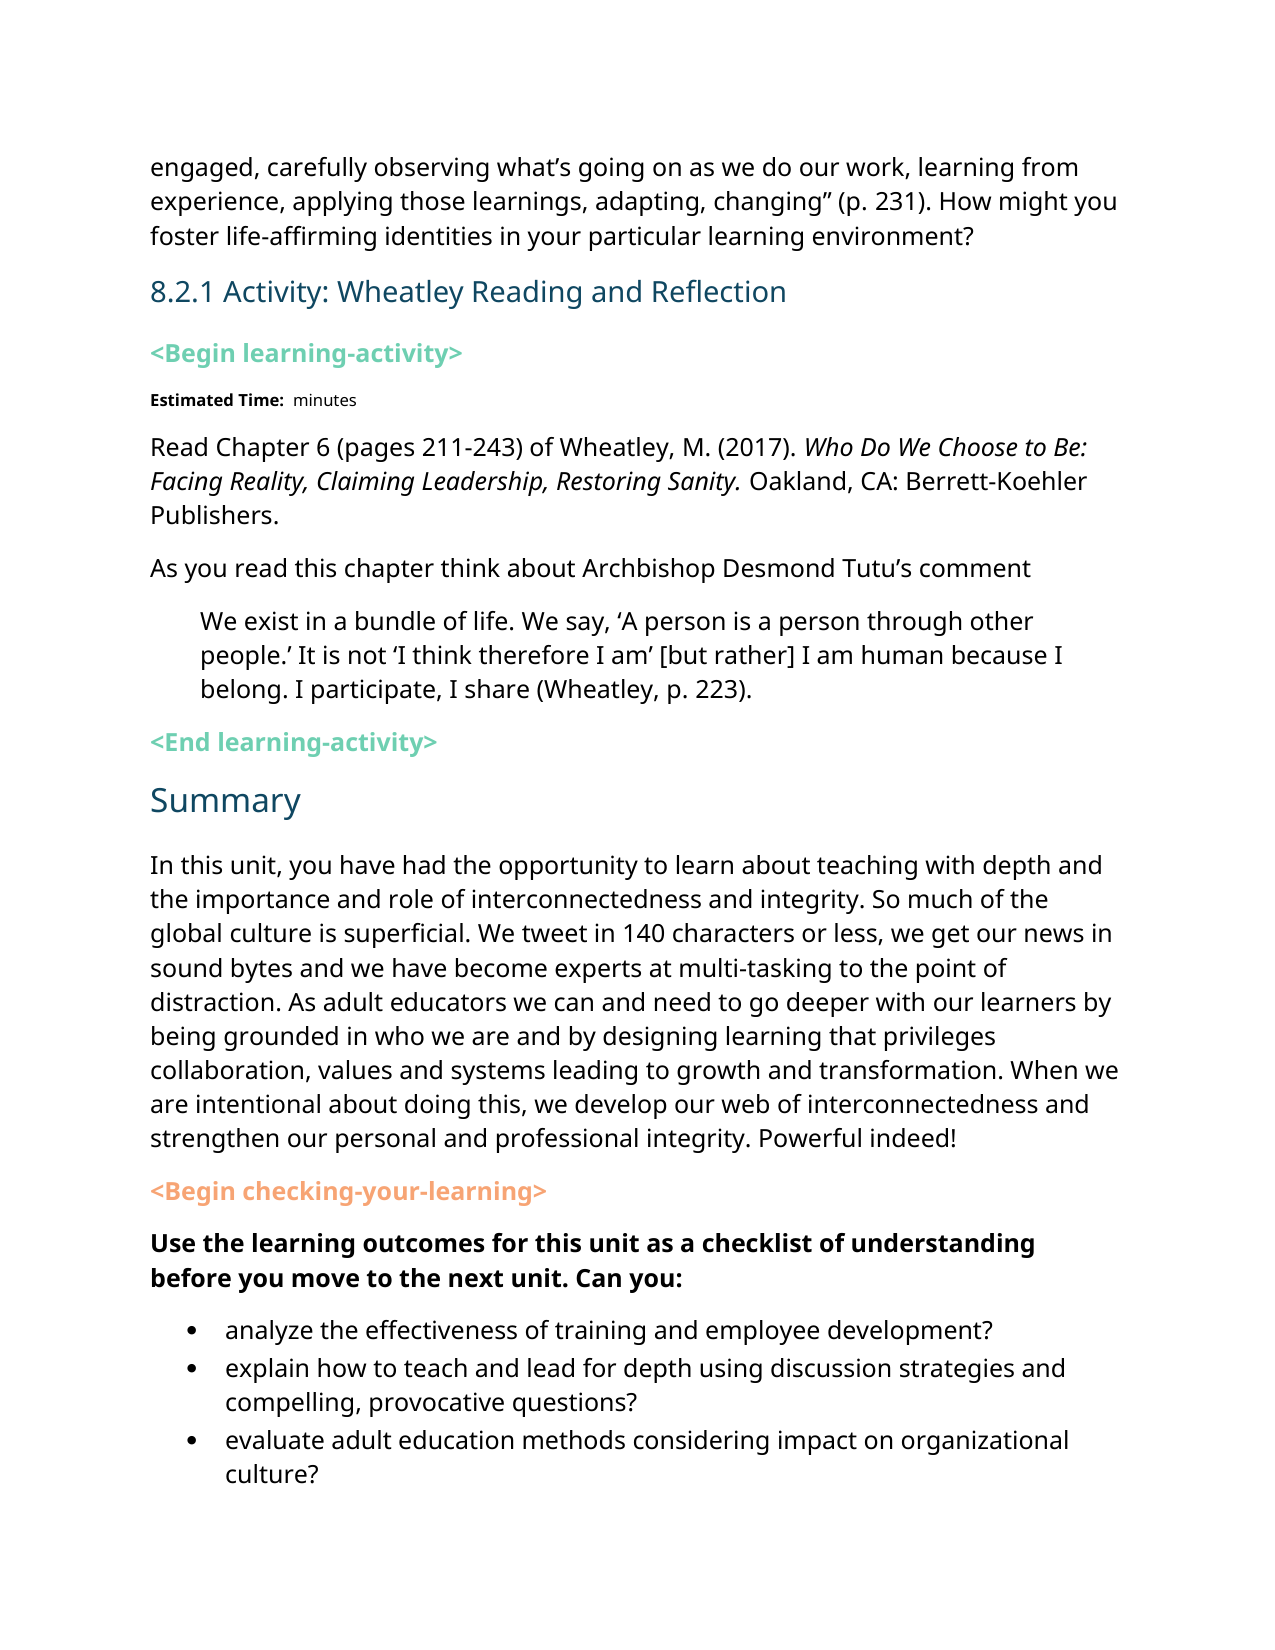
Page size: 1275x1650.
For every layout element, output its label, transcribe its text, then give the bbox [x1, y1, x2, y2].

subtitle 8.2.1 Activity: Wheatley Reading and Reflection [150, 271, 1125, 311]
list explain how to teach and lead for depth using discussion strategies and compelling, provocative questions? [187, 1351, 1125, 1419]
text As you read this chapter think about Archbishop Desmond Tutu’s comment [150, 551, 1125, 584]
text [150, 150, 1125, 252]
text In this unit, you have had the opportunity to learn about teaching with depth and the importance and role of interconnectedness and integrity. So much of the global culture is superficial. We tweet in 140 characters or less, we get our news in sound bytes and we have become experts at multi-tasking to the point of distraction. As adult educators we can and need to go deeper with our learners by being grounded in who we are and by designing learning that privileges collaboration, values and systems leading to growth and transformation. When we are intentional about doing this, we develop our web of interconnectedness and strengthen our personal and professional integrity. Powerful indeed! [150, 848, 1125, 1154]
list evaluate adult education methods considering impact on organizational culture? [187, 1423, 1125, 1491]
text <Begin learning-activity> [150, 335, 1125, 369]
text Use the learning outcomes for this unit as a checklist of understanding before you move to the next unit. Can you: [150, 1226, 1125, 1294]
text Read Chapter 6 (pages 211-243) of Wheatley, M. (2017). Who Do We Choose to Be: Facing Reality, Claiming Leadership, Restoring Sanity. Oakland, CA: Berrett-Koehler Publishers. [150, 429, 1125, 532]
text <Begin checking-your-learning> [150, 1173, 1125, 1207]
text <End learning-activity> [150, 724, 1125, 758]
text We exist in a bundle of life. We say, ‘A person is a person through other people.’ It is not ‘I think therefore I am’ [but rather] I am human because I belong. I participate, I share (Wheatley, p. 223). [200, 603, 1075, 706]
subtitle Summary [150, 777, 1125, 822]
list analyze the effectiveness of training and employee development? [187, 1313, 1125, 1347]
text Estimated Time: minutes [150, 388, 1125, 411]
